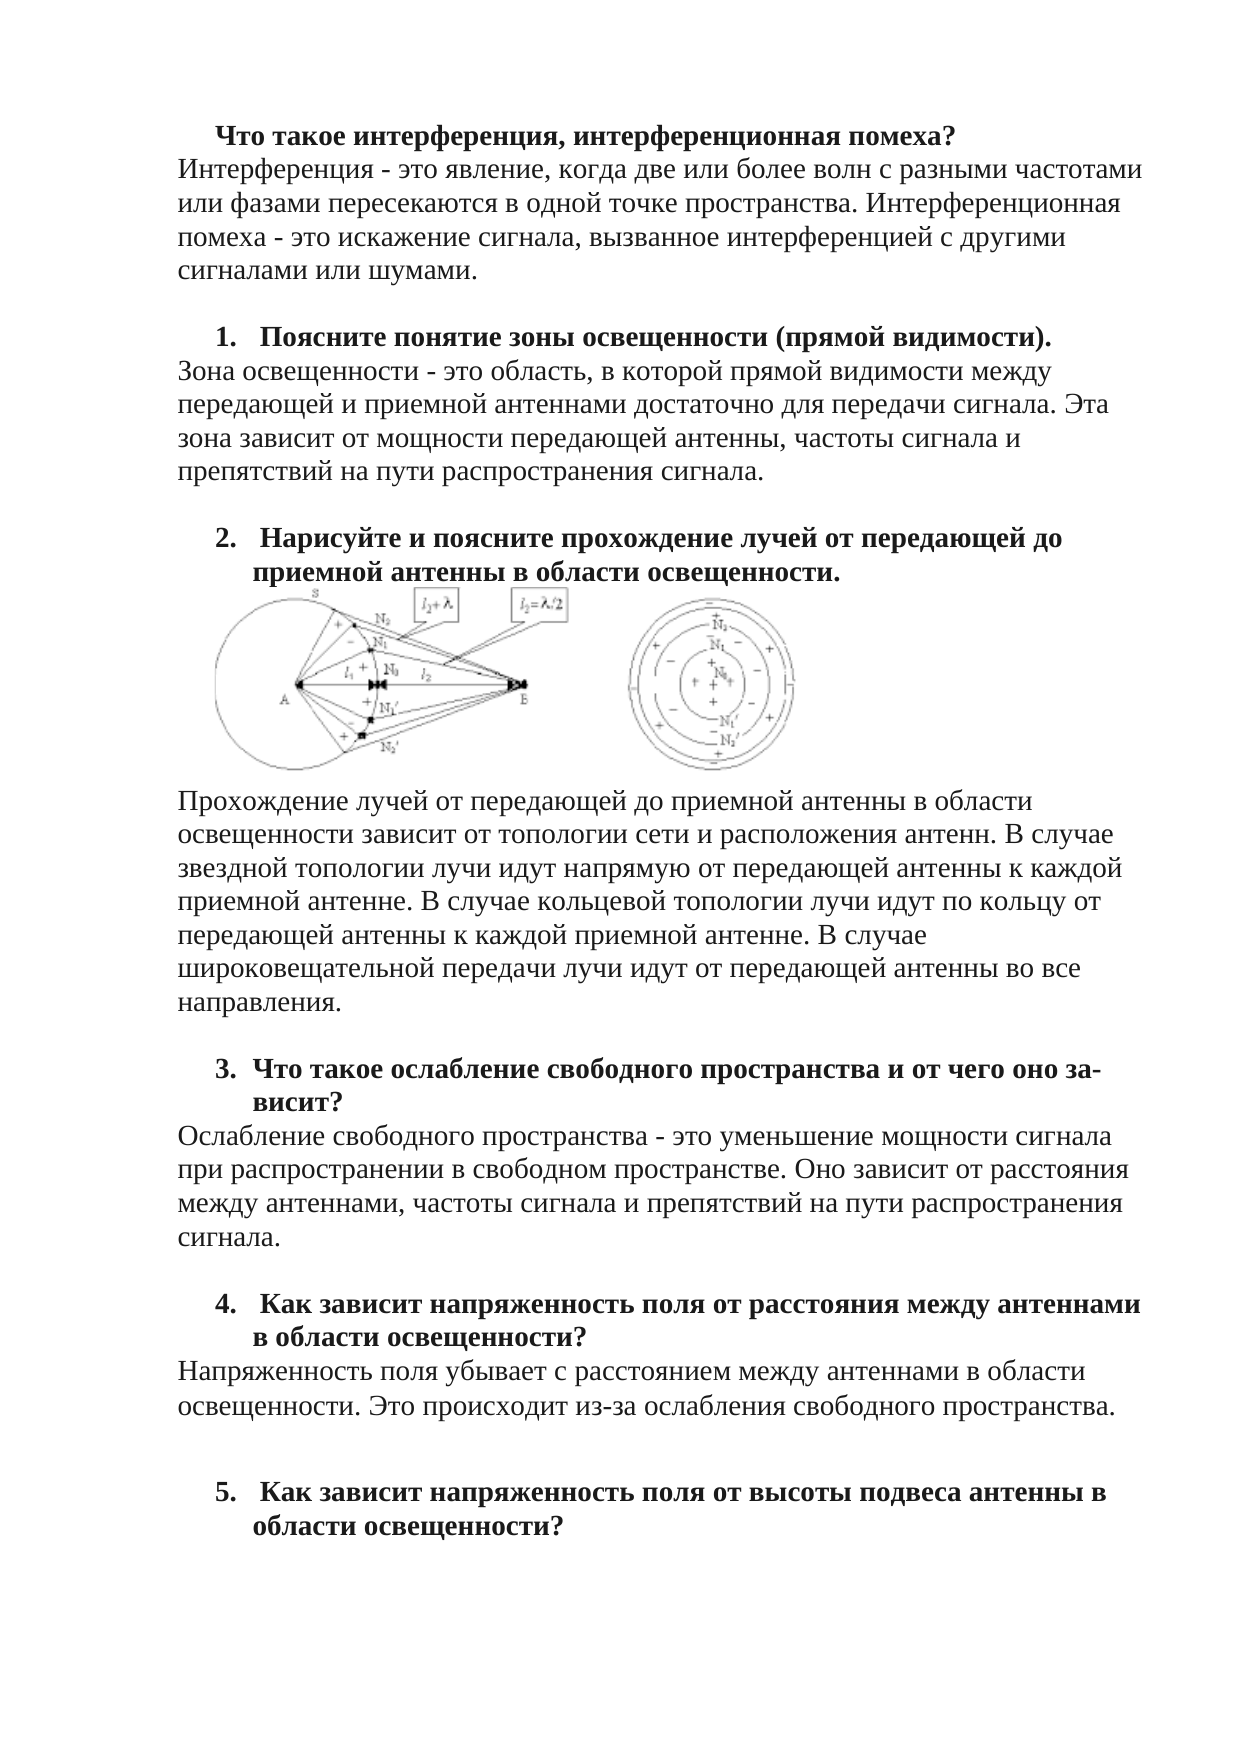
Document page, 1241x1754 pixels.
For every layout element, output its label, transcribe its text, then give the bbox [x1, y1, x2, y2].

list Что такое ослабление свободного пространства и от чего оно за-висит? [215, 1051, 1152, 1118]
list Нарисуйте и поясните прохождение лучей от передающей до приемной антенны в области освещенности. [215, 521, 1152, 588]
list в области освещенности? [252, 1319, 1152, 1353]
text Ослабление свободного пространства - это уменьшение мощности сигнала при распространении в свободном пространстве. Оно зависит от расстояния между антеннами, частоты сигнала и препятствий на пути распространения сигнала. [177, 1118, 1152, 1252]
text Прохождение лучей от передающей до приемной антенны в области освещенности зависит от топологии сети и расположения антенн. В случае звездной топологии лучи идут напрямую от передающей антенны к каждой приемной антенне. В случае кольцевой топологии лучи идут по кольцу от передающей антенны к каждой приемной антенне. В случае широковещательной передачи лучи идут от передающей антенны во все направления. [177, 783, 1152, 1017]
picture [214, 587, 841, 783]
list Как зависит напряженность поля от высоты подвеса антенны в [215, 1474, 1152, 1508]
text Что такое интерференция, интерференционная помеха? [215, 118, 1152, 152]
text Зона освещенности - это область, в которой прямой видимости между передающей и приемной антеннами достаточно для передачи сигнала. Эта зона зависит от мощности передающей антенны, частоты сигнала и препятствий на пути распространения сигнала. [177, 353, 1152, 487]
list области освещенности? [252, 1508, 1152, 1541]
list Как зависит напряженность поля от расстояния между антеннами [215, 1286, 1152, 1319]
text Интерференция - это явление, когда две или более волн с разными частотами или фазами пересекаются в одной точке пространства. Интерференционная помеха - это искажение сигнала, вызванное интерференцией с другими сигналами или шумами. [177, 152, 1152, 286]
text Напряженность поля убывает с расстоянием между антеннами в области освещенности. Это происходит из-за ослабления свободного пространства. [177, 1353, 1152, 1422]
list Поясните понятие зоны освещенности (прямой видимости). [215, 319, 1152, 353]
